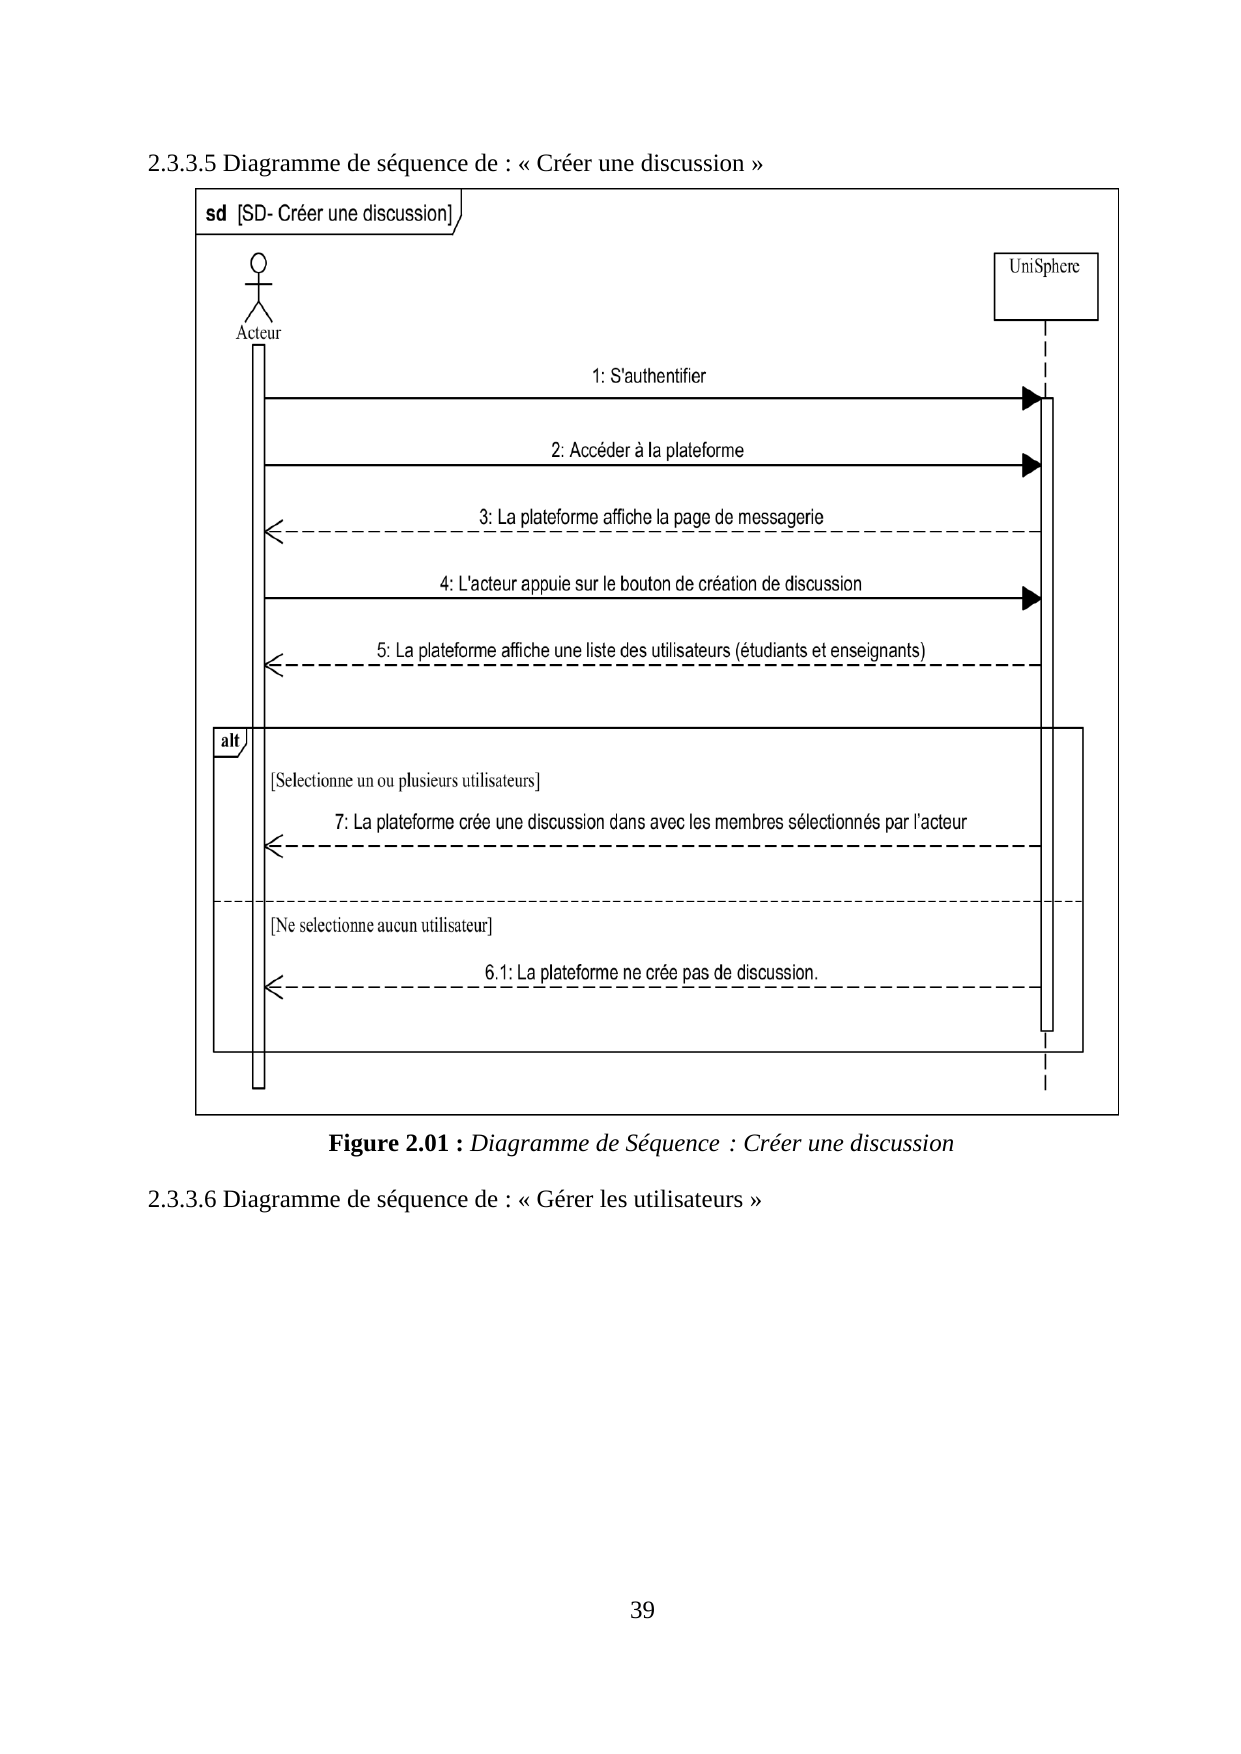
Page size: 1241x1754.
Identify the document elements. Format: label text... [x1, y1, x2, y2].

text Diagramme de Séquence : Créer une discussion [148, 1128, 1137, 1157]
picture [195, 188, 1119, 1116]
text Diagramme de séquence de : « Gérer les utilisateurs » [148, 1184, 1137, 1213]
text Diagramme de séquence de : « Créer une discussion » [148, 148, 1137, 176]
